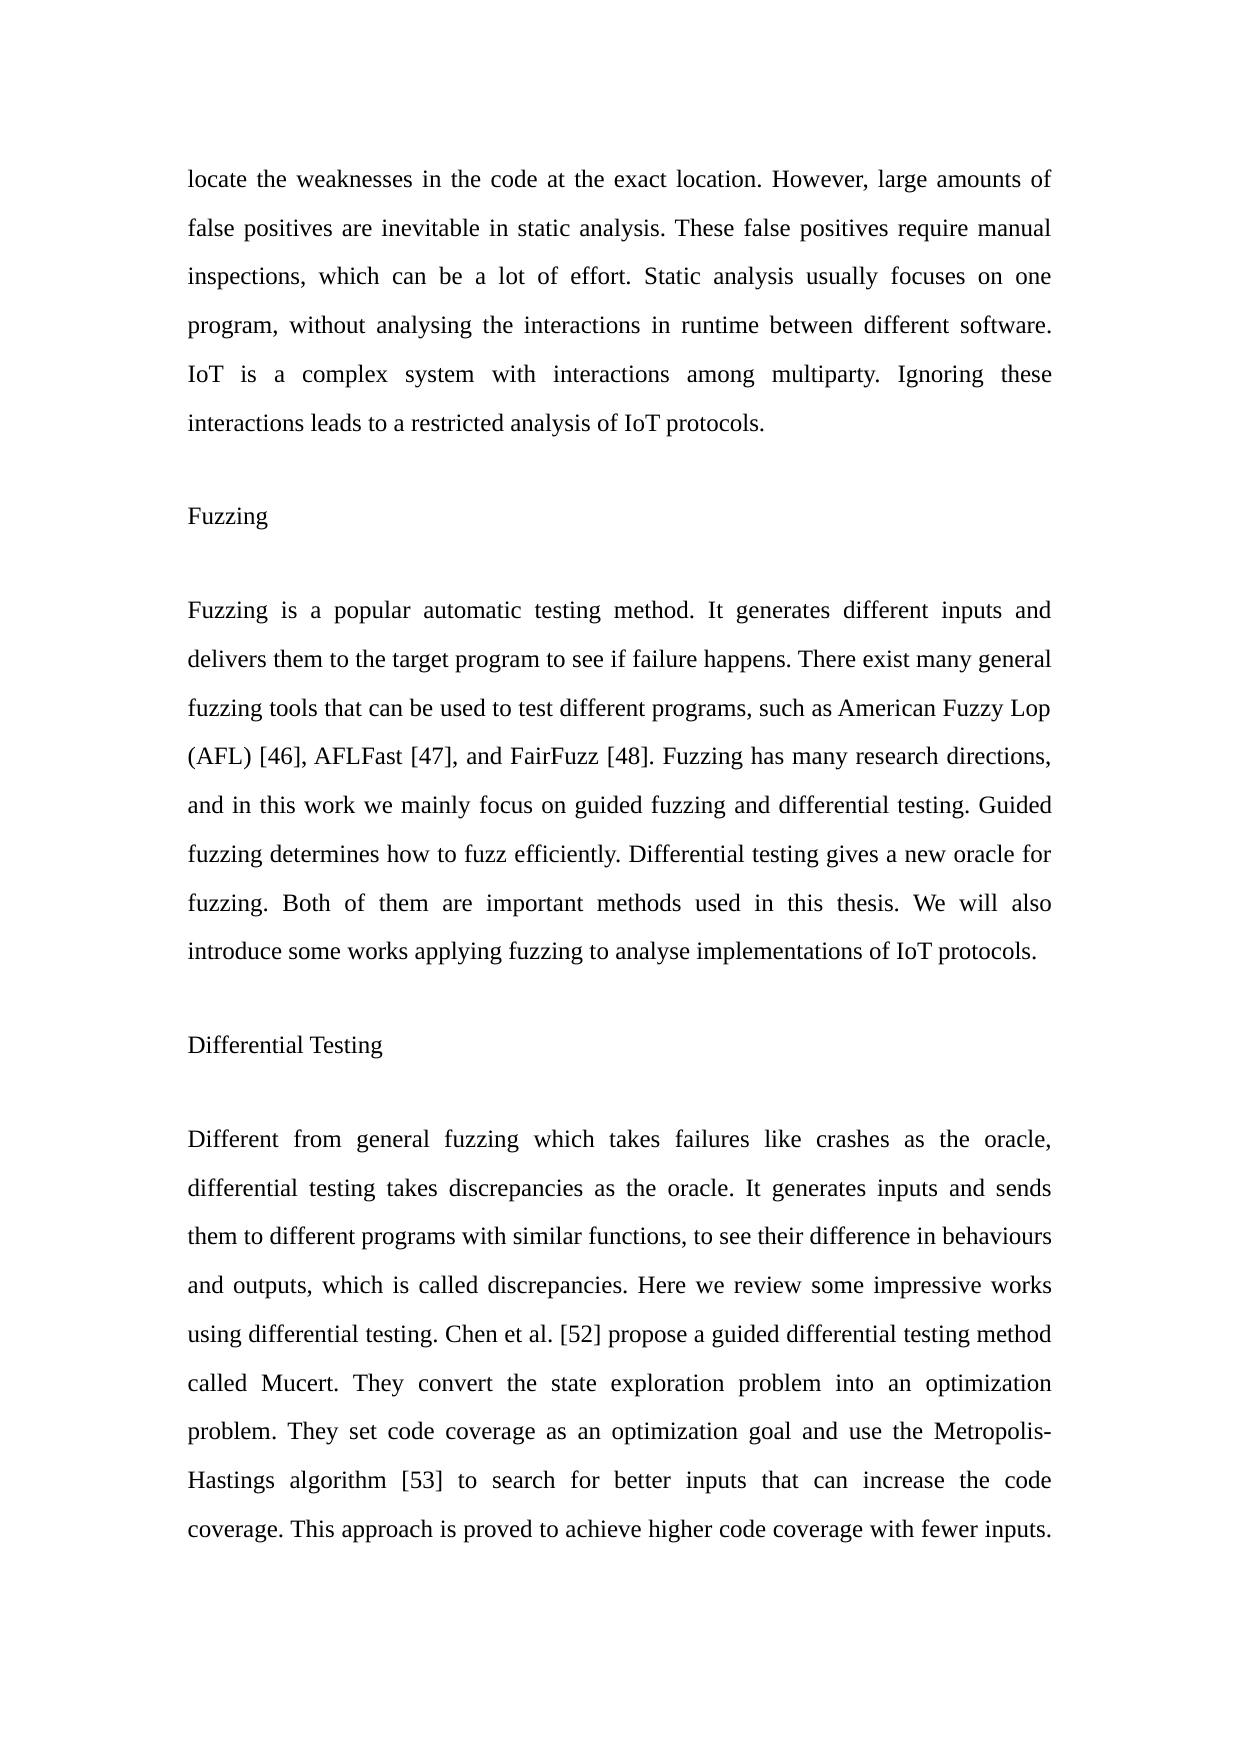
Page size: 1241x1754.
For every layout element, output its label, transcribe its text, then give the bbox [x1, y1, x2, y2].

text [187, 162, 1053, 438]
text Differential Testing [187, 1028, 1053, 1061]
text Fuzzing [187, 499, 1053, 532]
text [187, 1122, 1053, 1544]
text Fuzzing is a popular automatic testing method. It generates different inputs and delivers them to the target program to see if failure happens. There exist many general fuzzing tools that can be used to test different programs, such as American Fuzzy Lop (AFL) [46], AFLFast [47], and FairFuzz [48]. Fuzzing has many research directions, and in this work we mainly focus on guided fuzzing and differential testing. Guided fuzzing determines how to fuzz efficiently. Differential testing gives a new oracle for fuzzing. Both of them are important methods used in this thesis. We will also introduce some works applying fuzzing to analyse implementations of IoT protocols. [187, 593, 1053, 967]
